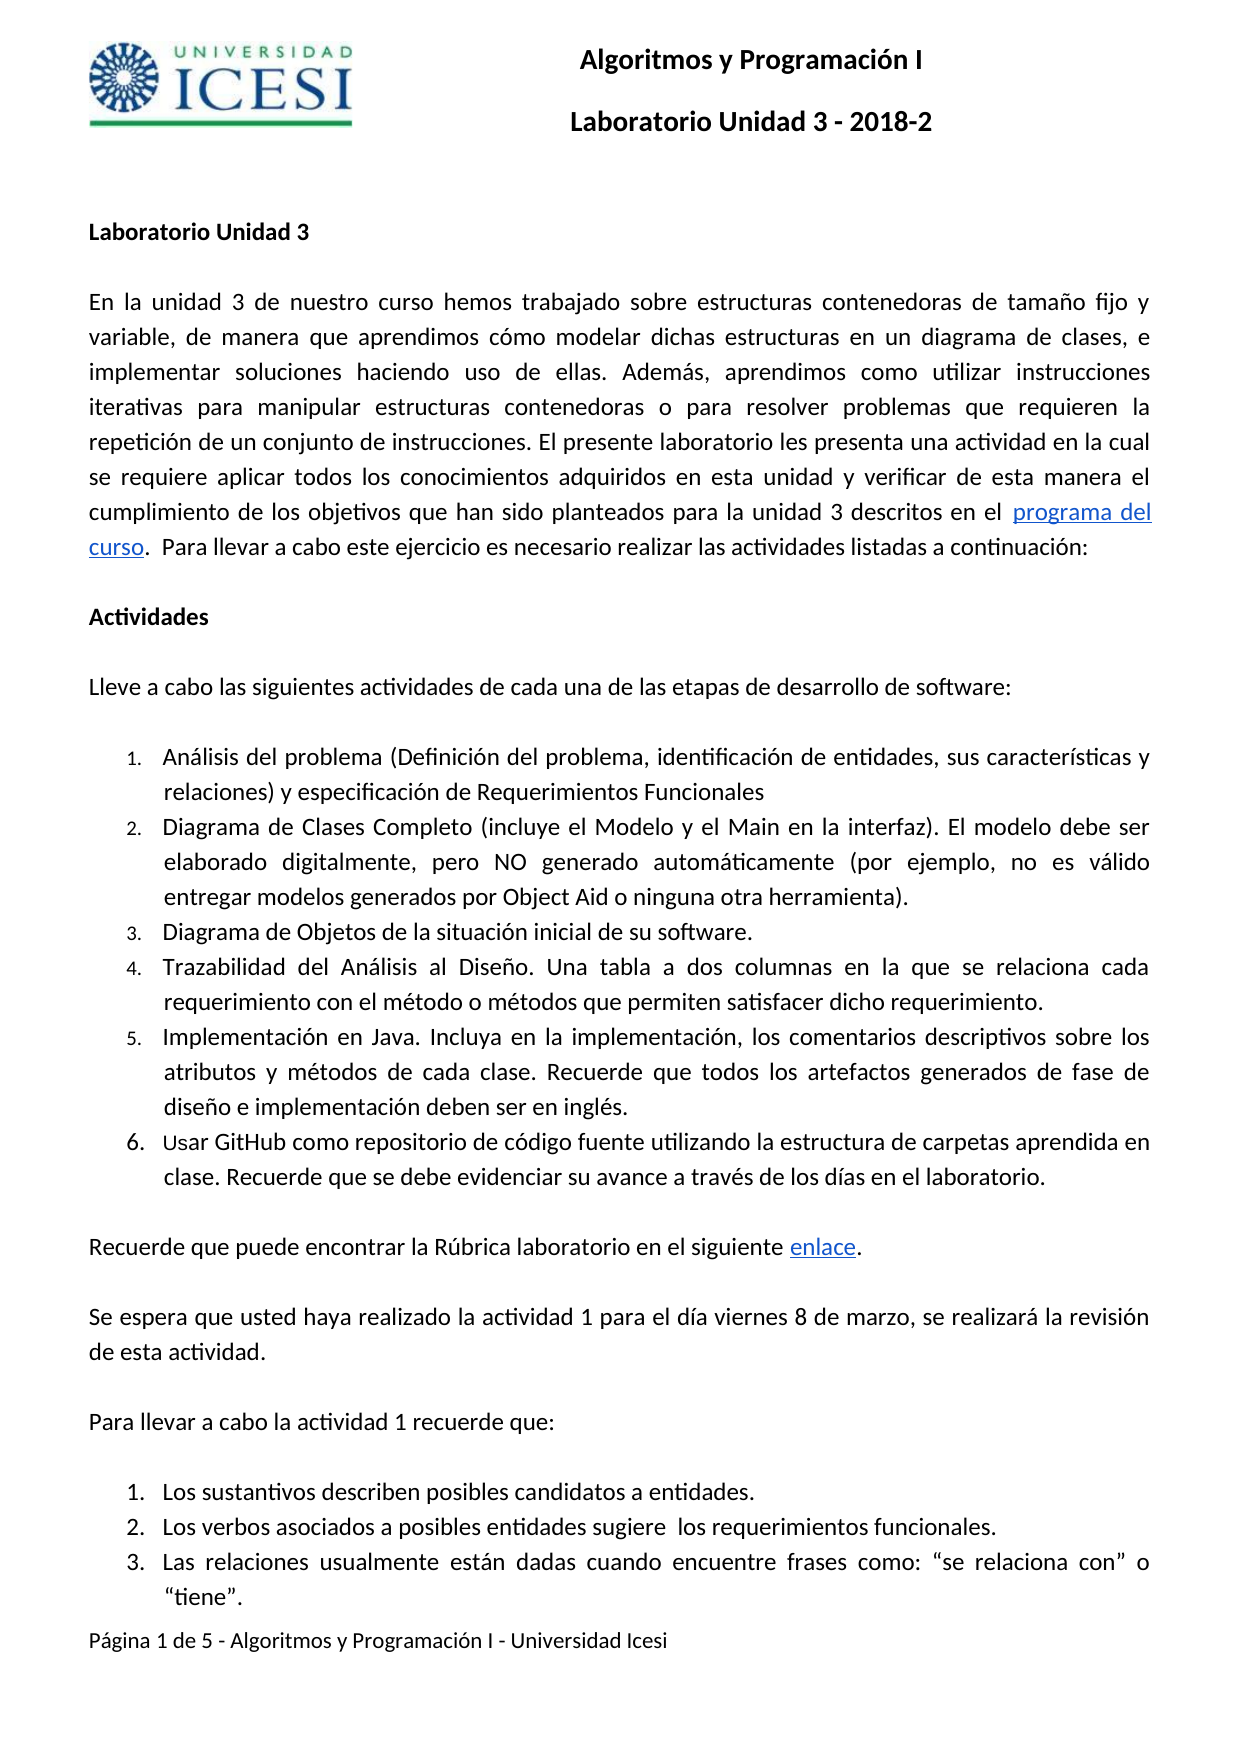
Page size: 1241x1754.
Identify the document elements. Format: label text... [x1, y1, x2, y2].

text Lleve a cabo las siguientes actividades de cada una de las etapas de desarrollo de software: [89, 671, 1151, 701]
list Usar GitHub como repositorio de código fuente utilizando la estructura de carpetas aprendida en clase. Recuerde que se debe evidenciar su avance a través de los días en el laboratorio. [126, 1126, 1152, 1191]
list Diagrama de Objetos de la situación inicial de su software. [126, 916, 1152, 946]
text Actividades [89, 601, 1152, 631]
list Diagrama de Clases Completo (incluye el Modelo y el Main en la interfaz). El modelo debe ser elaborado digitalmente, pero NO generado automáticamente (por ejemplo, no es válido entregar modelos generados por Object Aid o ninguna otra herramienta). [126, 811, 1152, 911]
list Los verbos asociados a posibles entidades sugiere los requerimientos funcionales. [126, 1511, 1152, 1541]
text Recuerde que puede encontrar la Rúbrica laboratorio en el siguiente enlace. [89, 1231, 1152, 1261]
text En la unidad 3 de nuestro curso hemos trabajado sobre estructuras contenedoras de tamaño fijo y variable, de manera que aprendimos cómo modelar dichas estructuras en un diagrama de clases, e implementar soluciones haciendo uso de ellas. Además, aprendimos como utilizar instrucciones iterativas para manipular estructuras contenedoras o para resolver problemas que requieren la repetición de un conjunto de instrucciones. El presente laboratorio les presenta una actividad en la cual se requiere aplicar todos los conocimientos adquiridos en esta unidad y verificar de esta manera el cumplimiento de los objetivos que han sido planteados para la unidad 3 descritos en el programa del curso. Para llevar a cabo este ejercicio es necesario realizar las actividades listadas a continuación: [89, 286, 1152, 561]
text Laboratorio Unidad 3 [89, 216, 1152, 246]
text Se espera que usted haya realizado la actividad 1 para el día viernes 8 de marzo, se realizará la revisión de esta actividad. [89, 1301, 1152, 1366]
text Para llevar a cabo la actividad 1 recuerde que: [89, 1406, 1152, 1436]
list Los sustantivos describen posibles candidatos a entidades. [126, 1476, 1152, 1506]
picture [88, 41, 353, 128]
list Trazabilidad del Análisis al Diseño. Una tabla a dos columnas en la que se relaciona cada requerimiento con el método o métodos que permiten satisfacer dicho requerimiento. [126, 951, 1152, 1016]
list Implementación en Java. Incluya en la implementación, los comentarios descriptivos sobre los atributos y métodos de cada clase. Recuerde que todos los artefactos generados de fase de diseño e implementación deben ser en inglés. [126, 1021, 1152, 1121]
list Las relaciones usualmente están dadas cuando encuentre frases como: “se relaciona con” o “tiene”. [126, 1546, 1152, 1611]
list Análisis del problema (Definición del problema, identificación de entidades, sus características y relaciones) y especificación de Requerimientos Funcionales [126, 741, 1152, 806]
